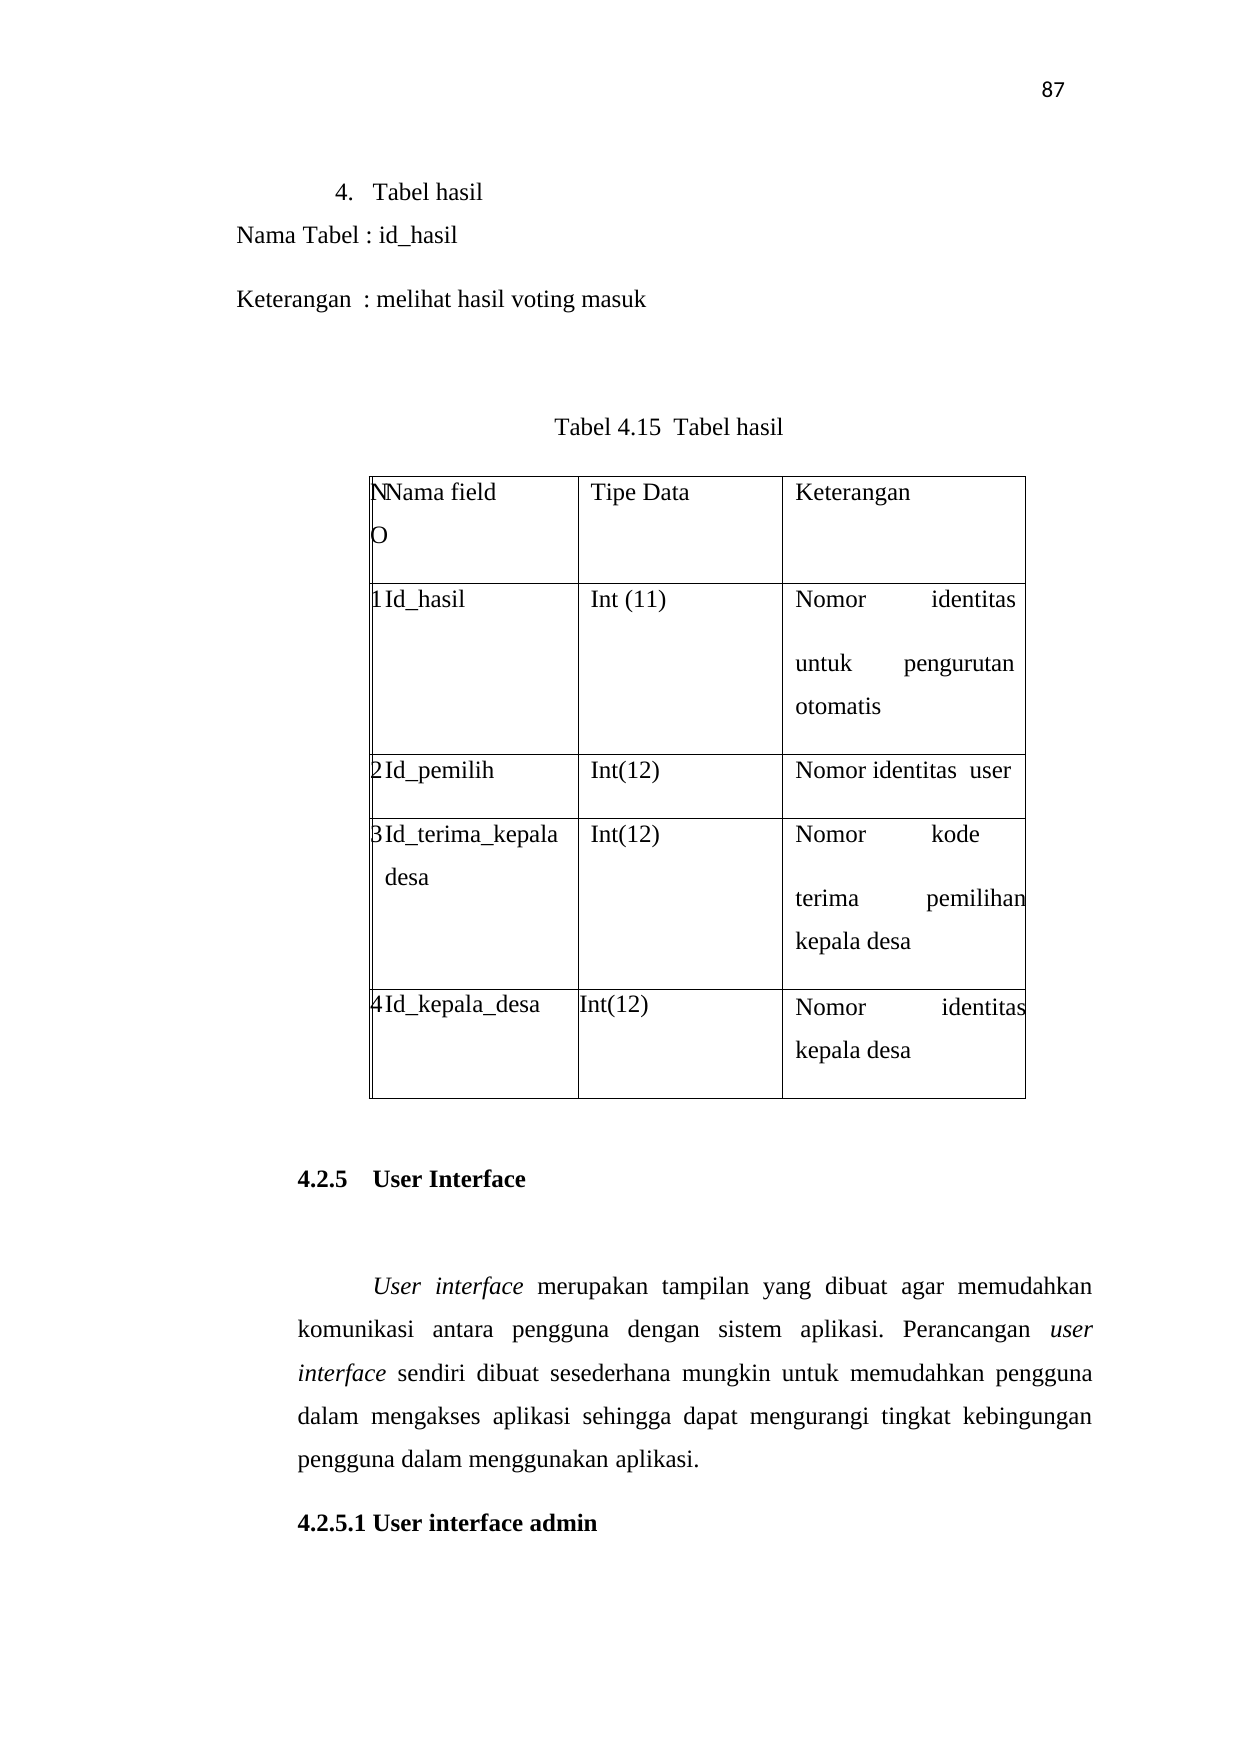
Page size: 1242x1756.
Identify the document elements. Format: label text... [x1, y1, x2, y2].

table_cell Int (11) [579, 584, 782, 754]
text Nama Tabel : id_hasil [236, 220, 1064, 249]
table_header Nama field [373, 477, 578, 583]
text Keterangan : melihat hasil voting masuk [236, 284, 1064, 313]
subtitle User interface admin [297, 1508, 1064, 1537]
table_cell Id_pemilih [373, 755, 578, 818]
table_cell Int(12) [579, 990, 782, 1098]
table_cell Nomor identitas kepala desa [783, 990, 1025, 1098]
table_cell Nomor identitas user [783, 755, 1025, 818]
subtitle User Interface [297, 1164, 1064, 1192]
table_header Tipe Data [579, 477, 782, 583]
table_cell Int(12) [579, 755, 782, 818]
table_cell Id_hasil [373, 584, 578, 754]
text Tabel 4.15 Tabel hasil [447, 412, 890, 441]
table_cell Id_terima_kepala desa [373, 819, 578, 988]
table_cell Id_kepala_desa [373, 990, 578, 1098]
table_cell Nomor kode terima pemilihan kepala desa [783, 819, 1025, 988]
table_cell Nomor identitas untuk pengurutan otomatis [783, 584, 1025, 754]
text User interface merupakan tampilan yang dibuat agar memudahkan komunikasi antara pengguna dengan sistem aplikasi. Perancangan user interface sendiri dibuat sesederhana mungkin untuk memudahkan pengguna dalam mengakses aplikasi sehingga dapat mengurangi tingkat kebingungan pengguna dalam menggunakan aplikasi. [297, 1271, 1093, 1473]
table_header Keterangan [783, 477, 1025, 583]
table_cell Int(12) [579, 819, 782, 988]
list Tabel hasil [335, 177, 1064, 206]
